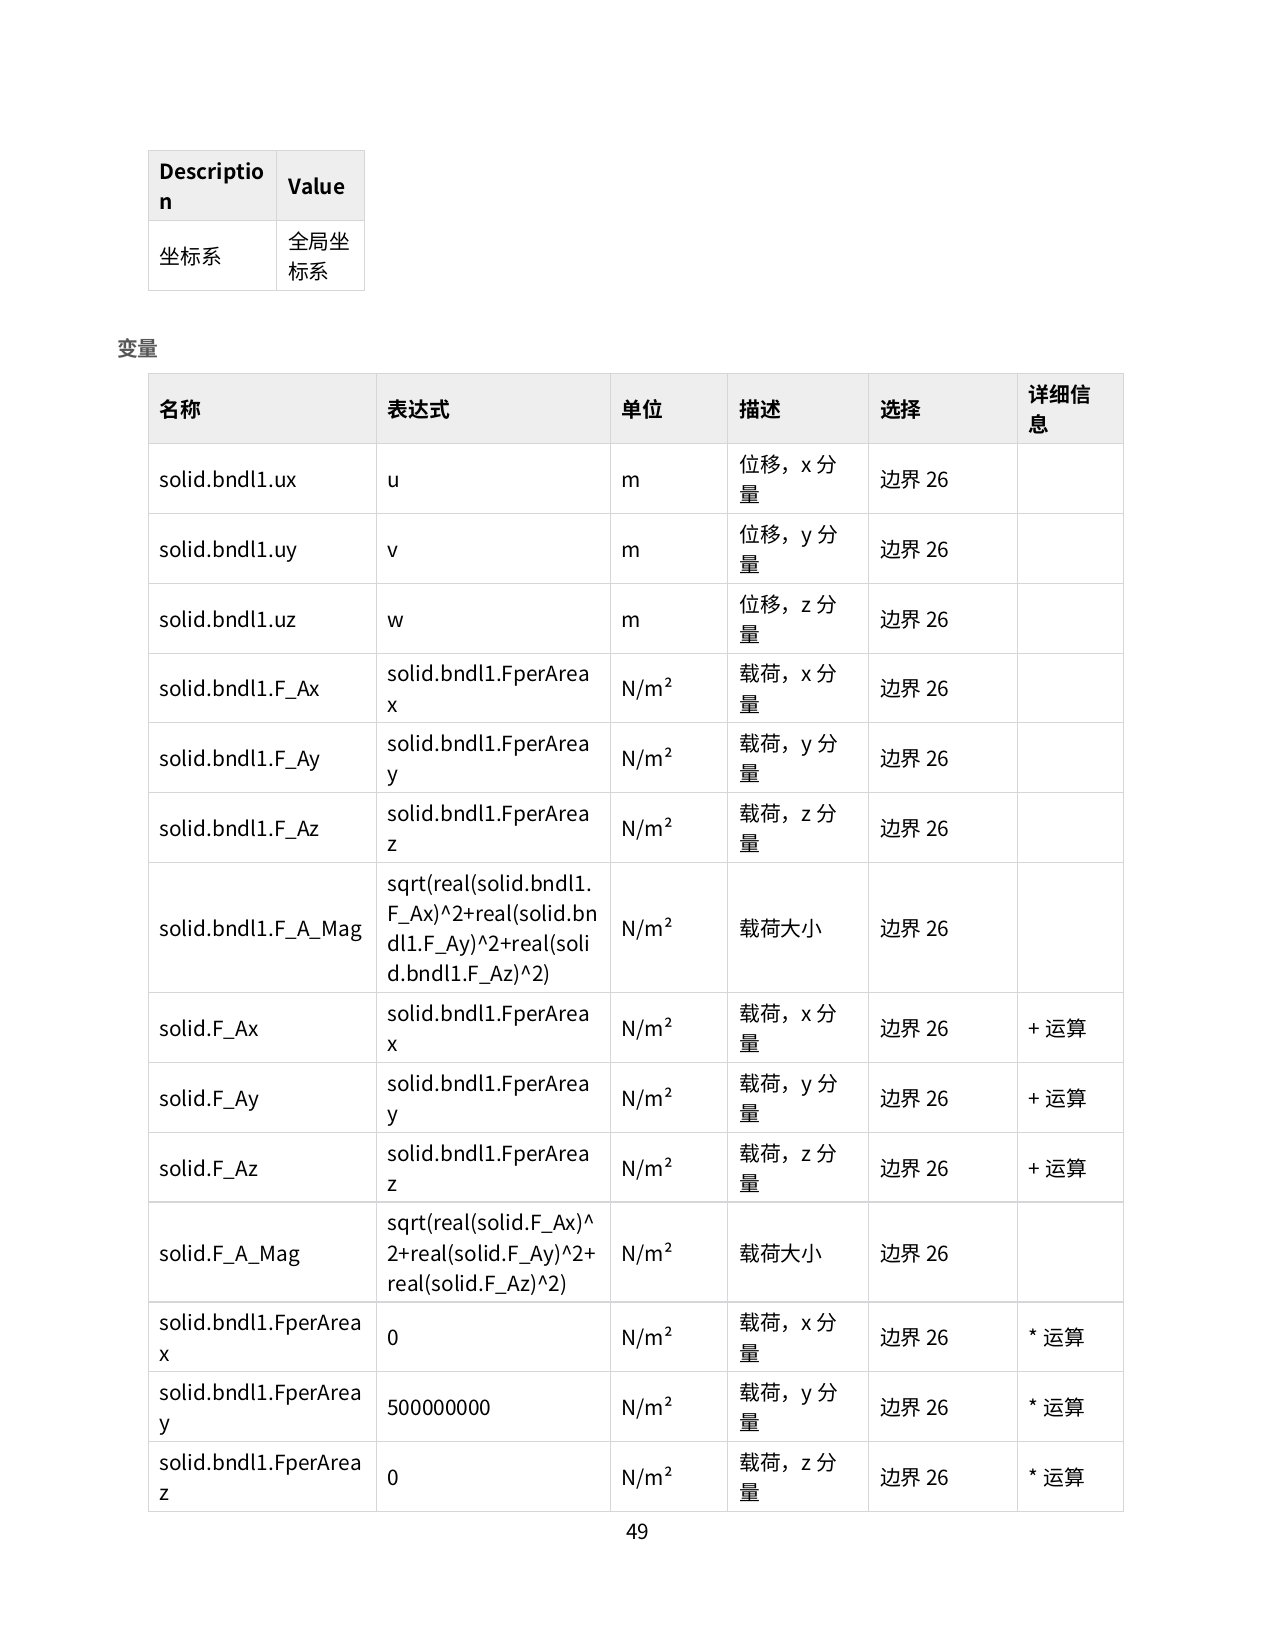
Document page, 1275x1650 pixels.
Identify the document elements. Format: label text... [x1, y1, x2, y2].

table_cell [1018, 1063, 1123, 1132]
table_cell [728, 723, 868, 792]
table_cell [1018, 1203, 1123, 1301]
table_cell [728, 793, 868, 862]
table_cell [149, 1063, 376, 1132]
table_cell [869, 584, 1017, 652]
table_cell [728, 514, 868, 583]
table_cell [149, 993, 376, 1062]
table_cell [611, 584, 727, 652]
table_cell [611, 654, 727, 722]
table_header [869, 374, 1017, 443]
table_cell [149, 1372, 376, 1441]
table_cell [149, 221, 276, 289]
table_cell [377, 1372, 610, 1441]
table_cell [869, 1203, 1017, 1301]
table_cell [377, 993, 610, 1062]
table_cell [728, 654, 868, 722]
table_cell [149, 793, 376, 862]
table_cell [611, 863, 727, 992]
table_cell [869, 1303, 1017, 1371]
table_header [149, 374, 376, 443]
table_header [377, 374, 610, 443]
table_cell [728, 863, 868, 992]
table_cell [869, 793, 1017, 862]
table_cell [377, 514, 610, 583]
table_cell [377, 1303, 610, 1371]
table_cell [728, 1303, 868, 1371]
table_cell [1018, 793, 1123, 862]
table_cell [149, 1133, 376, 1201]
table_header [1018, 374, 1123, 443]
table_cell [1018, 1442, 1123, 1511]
subtitle 变量 [117, 332, 1125, 362]
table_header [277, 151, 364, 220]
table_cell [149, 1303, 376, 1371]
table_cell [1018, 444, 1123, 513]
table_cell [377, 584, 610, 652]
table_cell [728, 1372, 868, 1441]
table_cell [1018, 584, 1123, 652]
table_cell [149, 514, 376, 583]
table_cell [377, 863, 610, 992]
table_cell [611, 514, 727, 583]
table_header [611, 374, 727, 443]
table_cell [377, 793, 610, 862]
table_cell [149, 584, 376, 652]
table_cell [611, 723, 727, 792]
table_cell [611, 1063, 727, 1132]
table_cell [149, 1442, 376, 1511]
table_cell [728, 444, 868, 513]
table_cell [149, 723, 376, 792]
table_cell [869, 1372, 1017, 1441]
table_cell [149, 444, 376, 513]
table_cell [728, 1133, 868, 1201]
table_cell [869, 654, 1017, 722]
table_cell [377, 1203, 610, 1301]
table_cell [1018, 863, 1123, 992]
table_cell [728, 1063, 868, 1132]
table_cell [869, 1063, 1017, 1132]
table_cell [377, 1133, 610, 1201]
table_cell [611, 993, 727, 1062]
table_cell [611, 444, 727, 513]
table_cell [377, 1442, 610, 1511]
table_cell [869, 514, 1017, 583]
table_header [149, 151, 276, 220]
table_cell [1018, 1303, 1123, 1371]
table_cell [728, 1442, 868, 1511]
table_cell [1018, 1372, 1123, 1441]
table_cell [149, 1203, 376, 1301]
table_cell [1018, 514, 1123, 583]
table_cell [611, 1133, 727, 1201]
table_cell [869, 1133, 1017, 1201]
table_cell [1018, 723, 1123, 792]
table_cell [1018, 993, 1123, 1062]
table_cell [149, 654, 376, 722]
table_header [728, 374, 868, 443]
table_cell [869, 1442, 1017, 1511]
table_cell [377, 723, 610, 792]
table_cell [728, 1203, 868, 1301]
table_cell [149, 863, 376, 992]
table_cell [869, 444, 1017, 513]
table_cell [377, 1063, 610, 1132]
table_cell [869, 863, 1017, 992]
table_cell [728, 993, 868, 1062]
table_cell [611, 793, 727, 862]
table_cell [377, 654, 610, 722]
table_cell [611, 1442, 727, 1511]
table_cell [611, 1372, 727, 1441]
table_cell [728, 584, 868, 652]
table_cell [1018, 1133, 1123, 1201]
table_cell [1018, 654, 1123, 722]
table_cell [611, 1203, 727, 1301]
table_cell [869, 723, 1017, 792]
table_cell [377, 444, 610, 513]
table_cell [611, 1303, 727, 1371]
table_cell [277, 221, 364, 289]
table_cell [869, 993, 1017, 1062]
